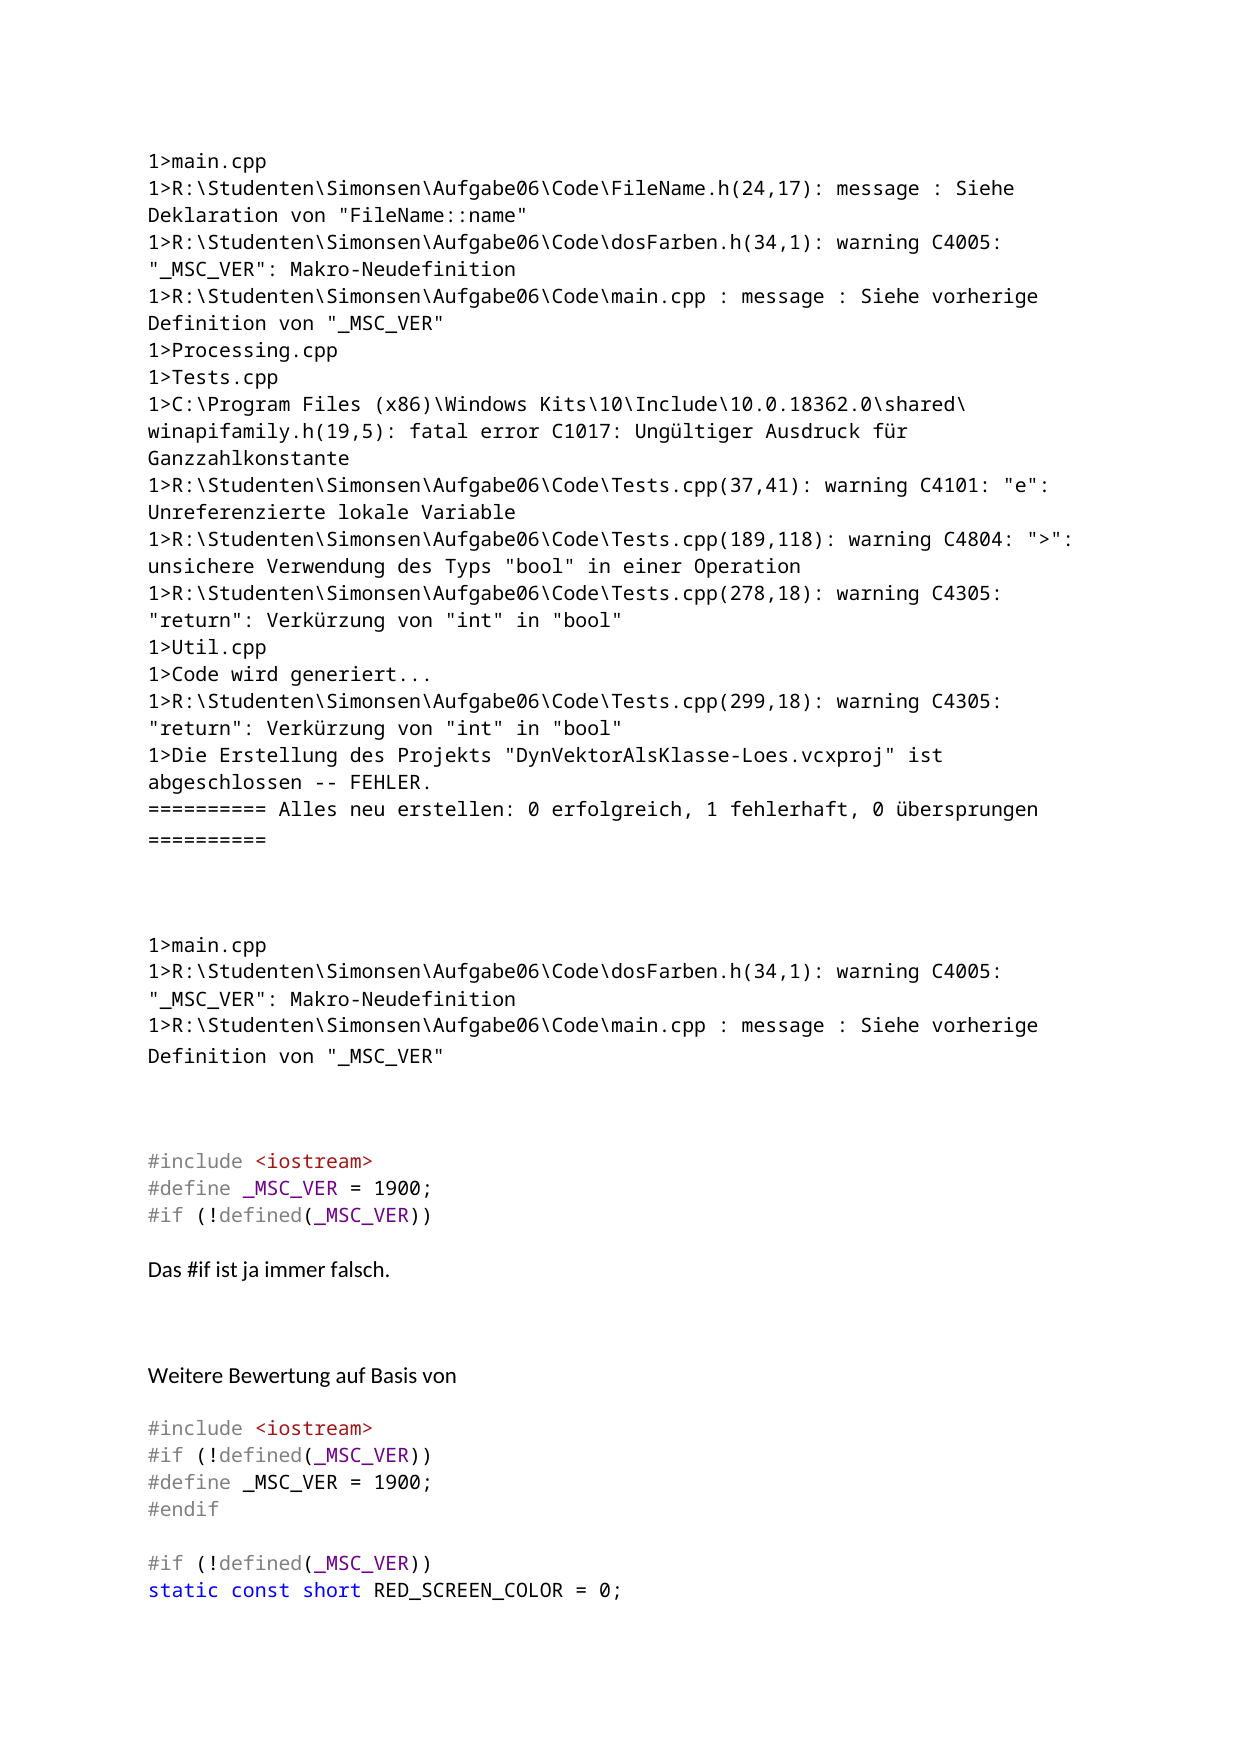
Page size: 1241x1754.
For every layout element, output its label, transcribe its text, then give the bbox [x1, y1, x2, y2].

text 1>Processing.cpp [148, 336, 1093, 363]
text #if (!defined(_MSC_VER)) [148, 1201, 1093, 1228]
text static const short RED_SCREEN_COLOR = 0; [148, 1576, 1093, 1603]
text 1>R:\Studenten\Simonsen\Aufgabe06\Code\Tests.cpp(299,18): warning C4305: "return": Verkürzung von "int" in "bool" [148, 687, 1093, 741]
text #if (!defined(_MSC_VER)) [148, 1549, 1093, 1576]
text 1>Util.cpp [148, 633, 1093, 660]
text 1>R:\Studenten\Simonsen\Aufgabe06\Code\Tests.cpp(189,118): warning C4804: ">": unsichere Verwendung des Typs "bool" in einer Operation [148, 525, 1093, 579]
text 1>R:\Studenten\Simonsen\Aufgabe06\Code\FileName.h(24,17): message : Siehe Deklaration von "FileName::name" [148, 174, 1093, 228]
text #if (!defined(_MSC_VER)) [148, 1441, 1093, 1468]
text Weitere Bewertung auf Basis von [148, 1361, 1093, 1389]
text ========== Alles neu erstellen: 0 erfolgreich, 1 fehlerhaft, 0 übersprungen ========== [148, 795, 1093, 853]
text 1>R:\Studenten\Simonsen\Aufgabe06\Code\dosFarben.h(34,1): warning C4005: "_MSC_VER": Makro-Neudefinition [148, 228, 1093, 282]
text 1>main.cpp [148, 148, 1093, 174]
text 1>R:\Studenten\Simonsen\Aufgabe06\Code\Tests.cpp(278,18): warning C4305: "return": Verkürzung von "int" in "bool" [148, 579, 1093, 633]
text 1>main.cpp [148, 931, 1093, 958]
text 1>R:\Studenten\Simonsen\Aufgabe06\Code\dosFarben.h(34,1): warning C4005: "_MSC_VER": Makro-Neudefinition [148, 958, 1093, 1012]
text 1>Code wird generiert... [148, 660, 1093, 687]
text 1>R:\Studenten\Simonsen\Aufgabe06\Code\main.cpp : message : Siehe vorherige Definition von "_MSC_VER" [148, 282, 1093, 336]
text #endif [148, 1495, 1093, 1522]
text #include <iostream> [148, 1147, 1093, 1174]
text 1>Die Erstellung des Projekts "DynVektorAlsKlasse-Loes.vcxproj" ist abgeschlossen -- FEHLER. [148, 741, 1093, 795]
text #define _MSC_VER = 1900; [148, 1468, 1093, 1495]
text 1>C:\Program Files (x86)\Windows Kits\10\Include\10.0.18362.0\shared\winapifamily.h(19,5): fatal error C1017: Ungültiger Ausdruck für Ganzzahlkonstante [148, 390, 1093, 471]
text 1>Tests.cpp [148, 363, 1093, 390]
text Das #if ist ja immer falsch. [148, 1255, 1093, 1283]
text 1>R:\Studenten\Simonsen\Aufgabe06\Code\Tests.cpp(37,41): warning C4101: "e": Unreferenzierte lokale Variable [148, 471, 1093, 525]
text 1>R:\Studenten\Simonsen\Aufgabe06\Code\main.cpp : message : Siehe vorherige Definition von "_MSC_VER" [148, 1012, 1093, 1070]
text #include <iostream> [148, 1414, 1093, 1441]
text #define _MSC_VER = 1900; [148, 1174, 1093, 1201]
